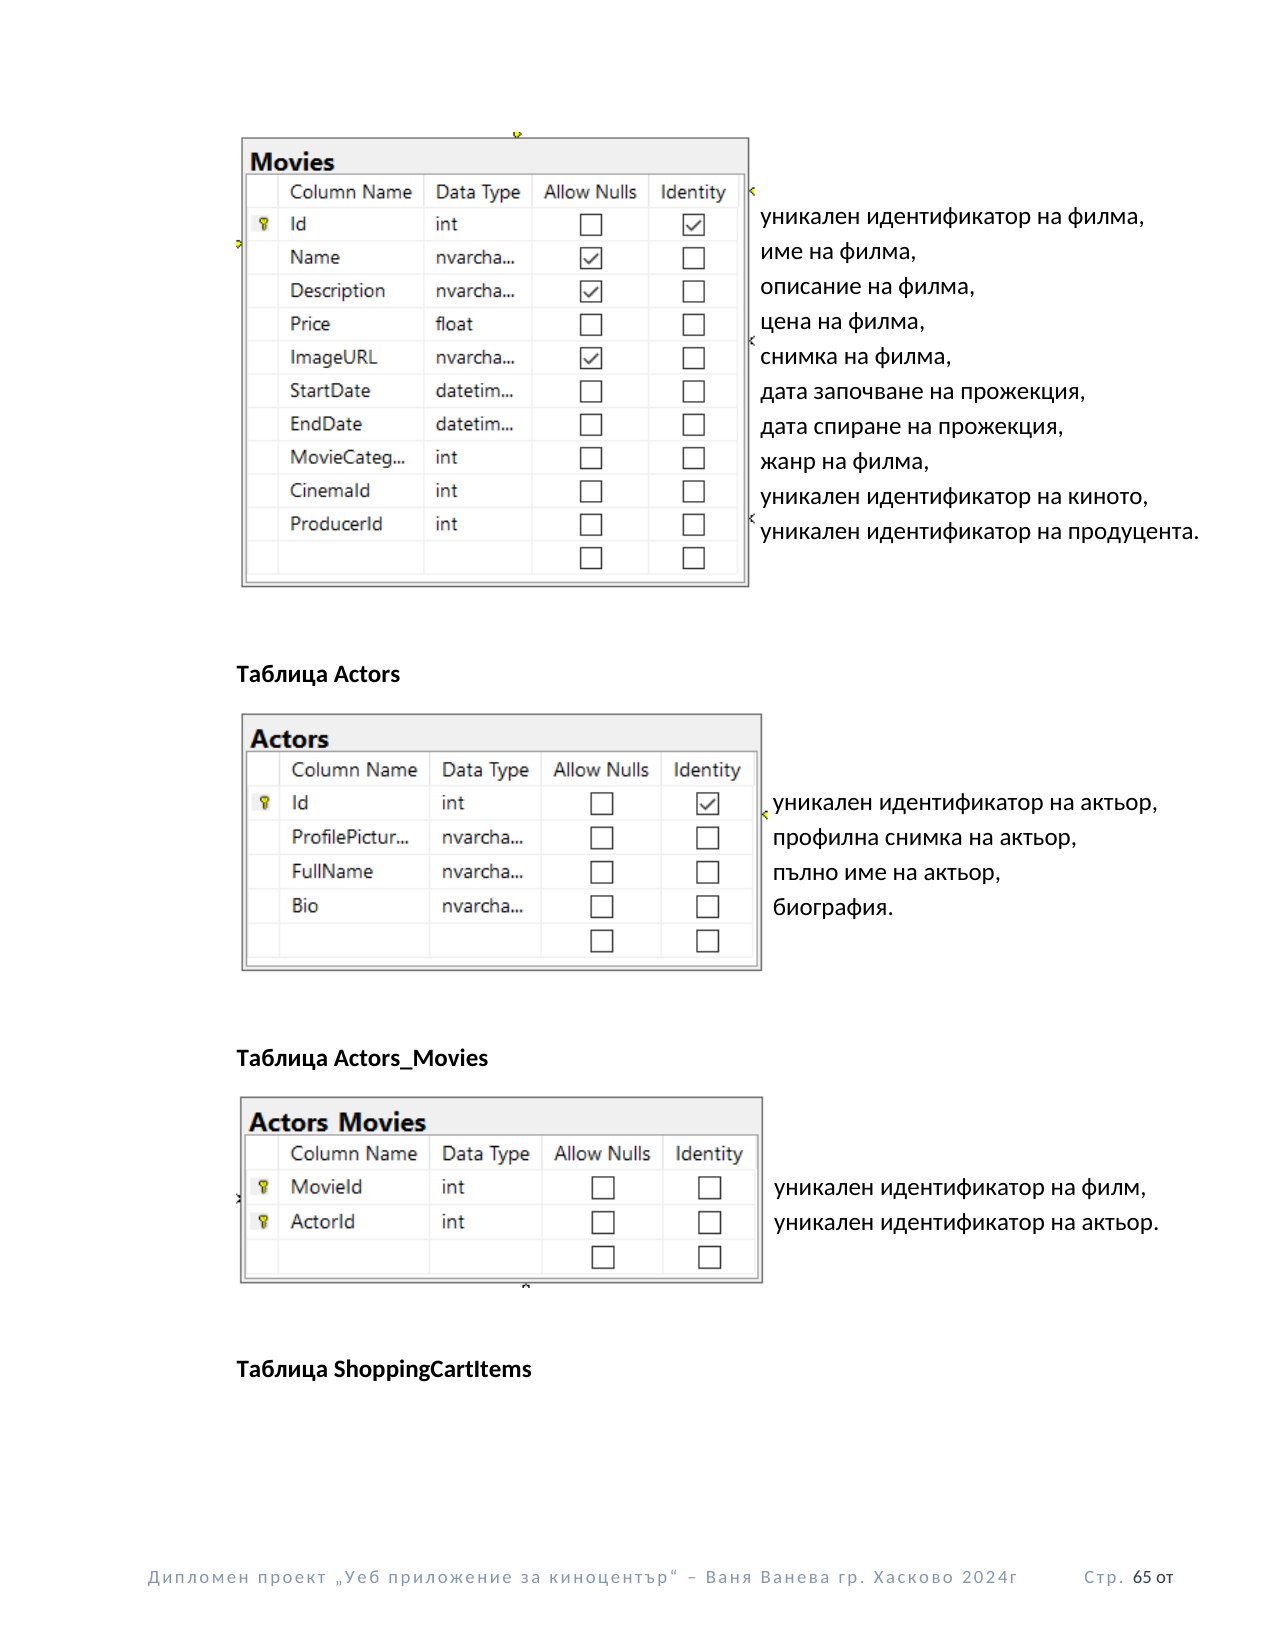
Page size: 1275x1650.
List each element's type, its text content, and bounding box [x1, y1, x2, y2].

text Таблица ShoppingCartItems [236, 1353, 1167, 1384]
picture [236, 132, 755, 593]
picture [236, 1092, 769, 1288]
picture [236, 708, 768, 977]
text Таблица Actors_Movies [236, 1042, 1167, 1073]
text Таблица Actors [236, 659, 1167, 689]
